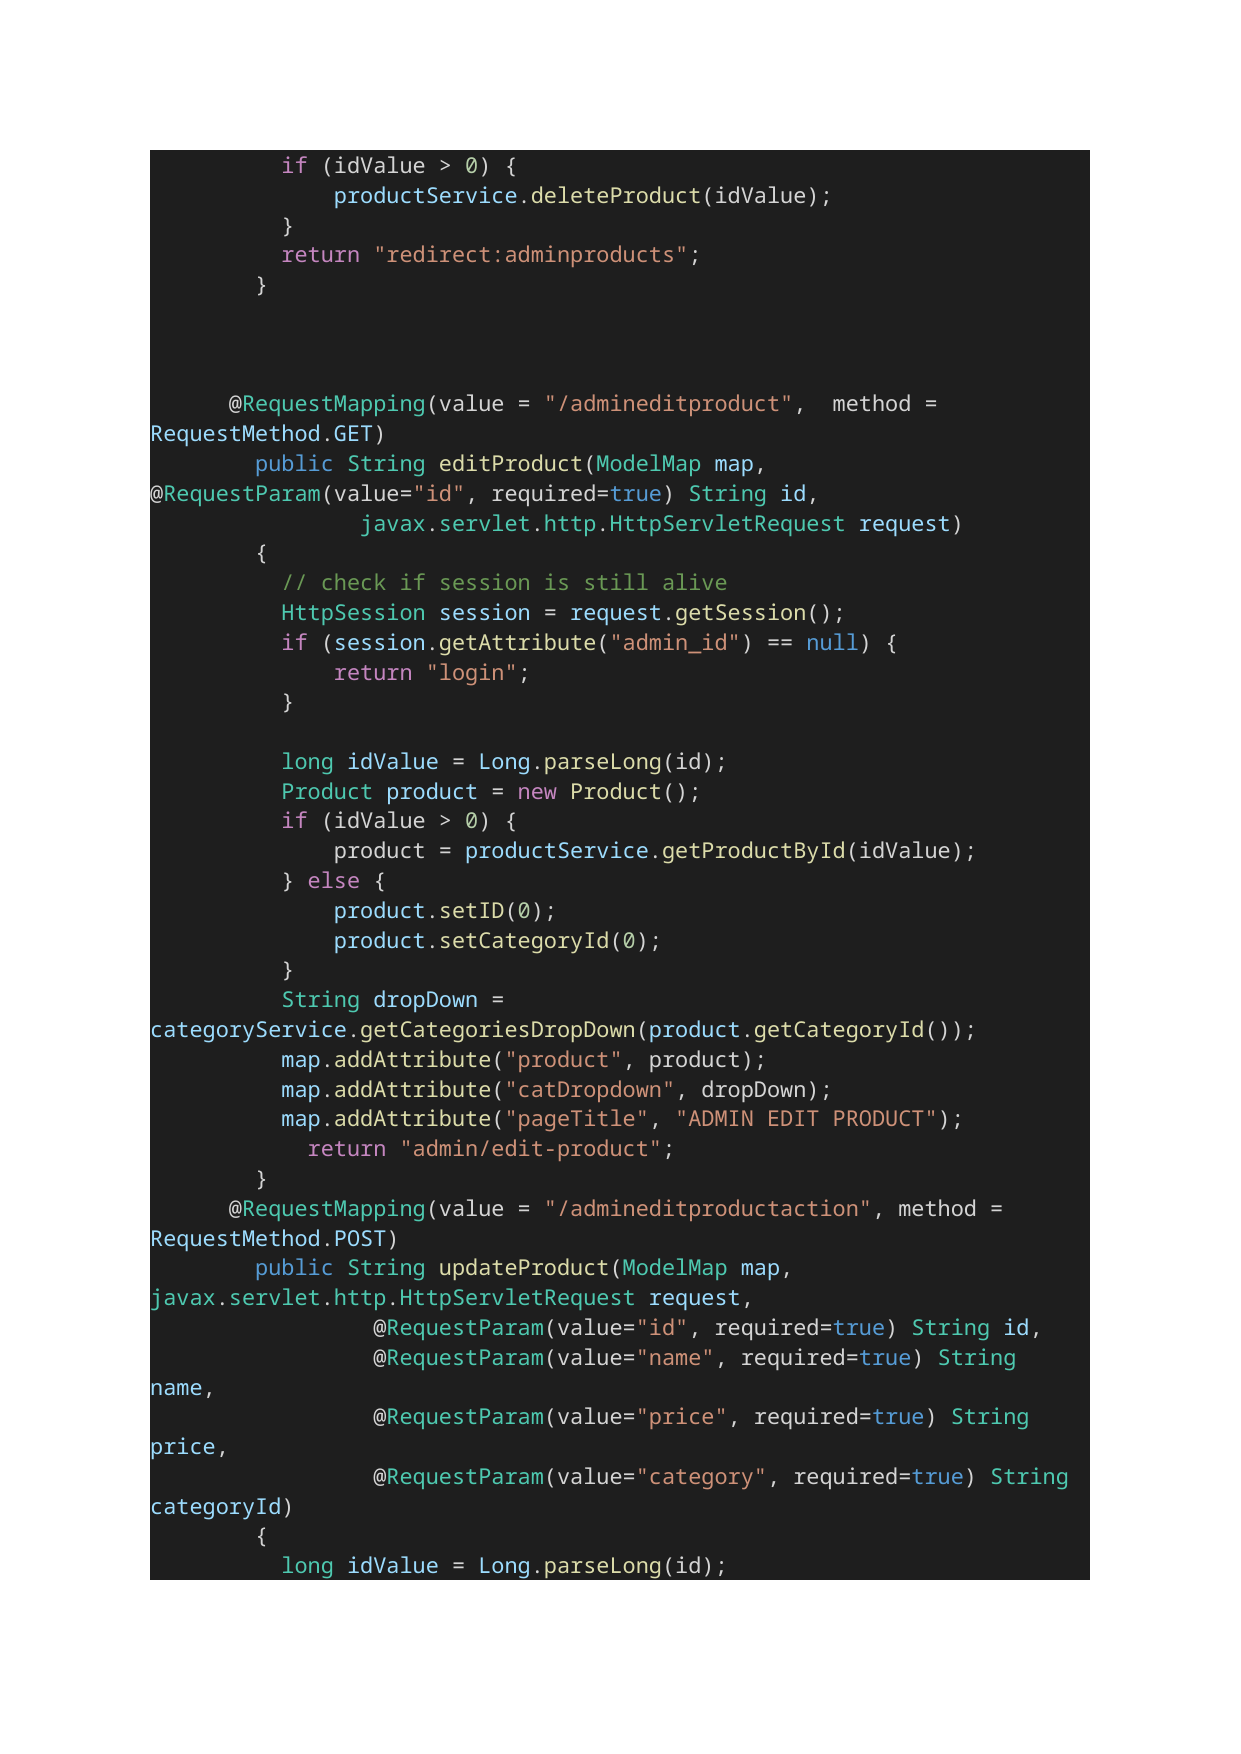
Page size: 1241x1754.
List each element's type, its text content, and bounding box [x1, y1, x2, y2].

text { [150, 537, 1090, 567]
text // check if session is still alive [150, 567, 1090, 597]
text Product product = new Product(); [150, 776, 1090, 805]
text { [150, 1520, 1090, 1550]
text @RequestMapping(value = "/admineditproduct", method = RequestMethod.GET) [150, 388, 1090, 448]
text if (idValue > 0) { [150, 805, 1090, 835]
text productService.deleteProduct(idValue); [150, 180, 1090, 209]
text @RequestParam(value="price", required=true) String price, [150, 1401, 1090, 1461]
text String dropDown = categoryService.getCategoriesDropDown(product.getCategoryId()); [150, 984, 1090, 1044]
text } [150, 1163, 1090, 1193]
text long idValue = Long.parseLong(id); [150, 1550, 1090, 1580]
text javax.servlet.http.HttpServletRequest request) [150, 507, 1090, 537]
text } [150, 269, 1090, 299]
text if (idValue > 0) { [150, 150, 1090, 180]
text @RequestParam(value="name", required=true) String name, [150, 1342, 1090, 1401]
text return "admin/edit-product"; [150, 1133, 1090, 1163]
text product = productService.getProductById(idValue); [150, 835, 1090, 865]
text product.setID(0); [150, 895, 1090, 924]
text map.addAttribute("product", product); [150, 1044, 1090, 1073]
text map.addAttribute("pageTitle", "ADMIN EDIT PRODUCT"); [150, 1103, 1090, 1133]
text } [150, 686, 1090, 716]
text map.addAttribute("catDropdown", dropDown); [150, 1073, 1090, 1103]
text long idValue = Long.parseLong(id); [150, 746, 1090, 776]
text if (session.getAttribute("admin_id") == null) { [150, 627, 1090, 656]
text product.setCategoryId(0); [150, 924, 1090, 954]
text public String editProduct(ModelMap map, @RequestParam(value="id", required=true) String id, [150, 448, 1090, 507]
text } else { [150, 865, 1090, 895]
text } [150, 209, 1090, 239]
text HttpSession session = request.getSession(); [150, 597, 1090, 627]
text } [150, 954, 1090, 984]
text return "redirect:adminproducts"; [150, 239, 1090, 269]
text public String updateProduct(ModelMap map, javax.servlet.http.HttpServletRequest request, [150, 1252, 1090, 1312]
text @RequestParam(value="id", required=true) String id, [150, 1312, 1090, 1342]
text @RequestMapping(value = "/admineditproductaction", method = RequestMethod.POST) [150, 1193, 1090, 1252]
text return "login"; [150, 656, 1090, 686]
text @RequestParam(value="category", required=true) String categoryId) [150, 1461, 1090, 1520]
